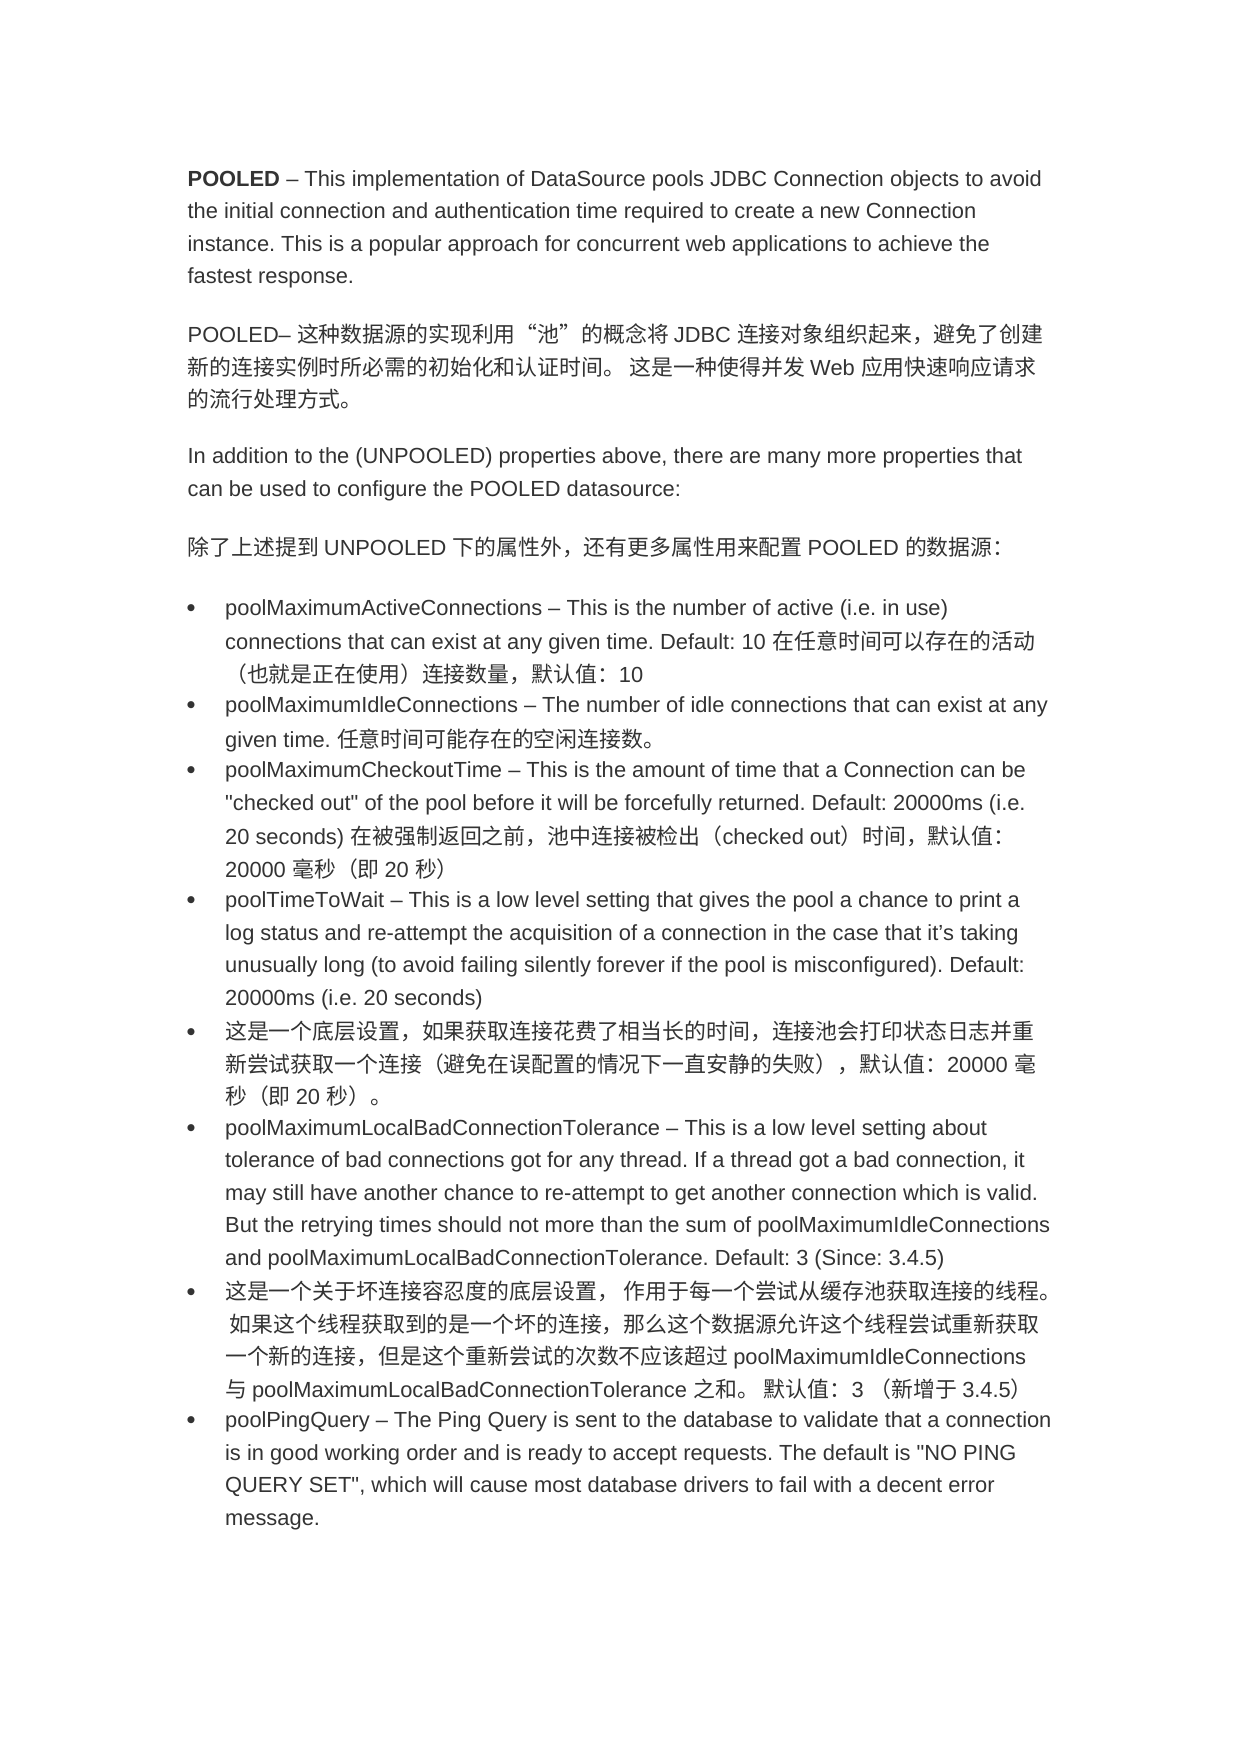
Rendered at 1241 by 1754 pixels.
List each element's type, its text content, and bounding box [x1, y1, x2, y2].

list poolMaximumActiveConnections – This is the number of active (i.e. in use) connections that can exist at any given time. Default: 10 在任意时间可以存在的活动（也就是正在使用）连接数量，默认值：10 [187, 591, 1053, 689]
text POOLED– 这种数据源的实现利用“池”的概念将 JDBC 连接对象组织起来，避免了创建新的连接实例时所必需的初始化和认证时间。 这是一种使得并发 Web 应用快速响应请求的流行处理方式。 [187, 317, 1053, 414]
list 这是一个底层设置，如果获取连接花费了相当长的时间，连接池会打印状态日志并重新尝试获取一个连接（避免在误配置的情况下一直安静的失败），默认值：20000 毫秒（即 20 秒）。 [187, 1014, 1053, 1111]
list poolTimeToWait – This is a low level setting that gives the pool a chance to print a log status and re-attempt the acquisition of a connection in the case that it’s taking unusually long (to avoid failing silently forever if the pool is misconfigured). Default: 20000ms (i.e. 20 seconds) [187, 884, 1053, 1014]
list poolMaximumIdleConnections – The number of idle connections that can exist at any given time. 任意时间可能存在的空闲连接数。 [187, 689, 1053, 754]
text 除了上述提到 UNPOOLED 下的属性外，还有更多属性用来配置 POOLED 的数据源： [187, 529, 1053, 562]
text POOLED – This implementation of DataSource pools JDBC Connection objects to avoid the initial connection and authentication time required to create a new Connection instance. This is a popular approach for concurrent web applications to achieve the fastest response. [187, 162, 1053, 292]
list poolPingQuery – The Ping Query is sent to the database to validate that a connection is in good working order and is ready to accept requests. The default is "NO PING QUERY SET", which will cause most database drivers to fail with a decent error message. [187, 1404, 1053, 1534]
list 这是一个关于坏连接容忍度的底层设置， 作用于每一个尝试从缓存池获取连接的线程。 如果这个线程获取到的是一个坏的连接，那么这个数据源允许这个线程尝试重新获取一个新的连接，但是这个重新尝试的次数不应该超过 poolMaximumIdleConnections 与 poolMaximumLocalBadConnectionTolerance 之和。 默认值：3 （新增于 3.4.5） [187, 1274, 1053, 1404]
text In addition to the (UNPOOLED) properties above, there are many more properties that can be used to configure the POOLED datasource: [187, 439, 1053, 504]
list poolMaximumLocalBadConnectionTolerance – This is a low level setting about tolerance of bad connections got for any thread. If a thread got a bad connection, it may still have another chance to re-attempt to get another connection which is valid. But the retrying times should not more than the sum of poolMaximumIdleConnections and poolMaximumLocalBadConnectionTolerance. Default: 3 (Since: 3.4.5) [187, 1111, 1053, 1274]
list poolMaximumCheckoutTime – This is the amount of time that a Connection can be "checked out" of the pool before it will be forcefully returned. Default: 20000ms (i.e. 20 seconds) 在被强制返回之前，池中连接被检出（checked out）时间，默认值：20000 毫秒（即 20 秒） [187, 754, 1053, 884]
